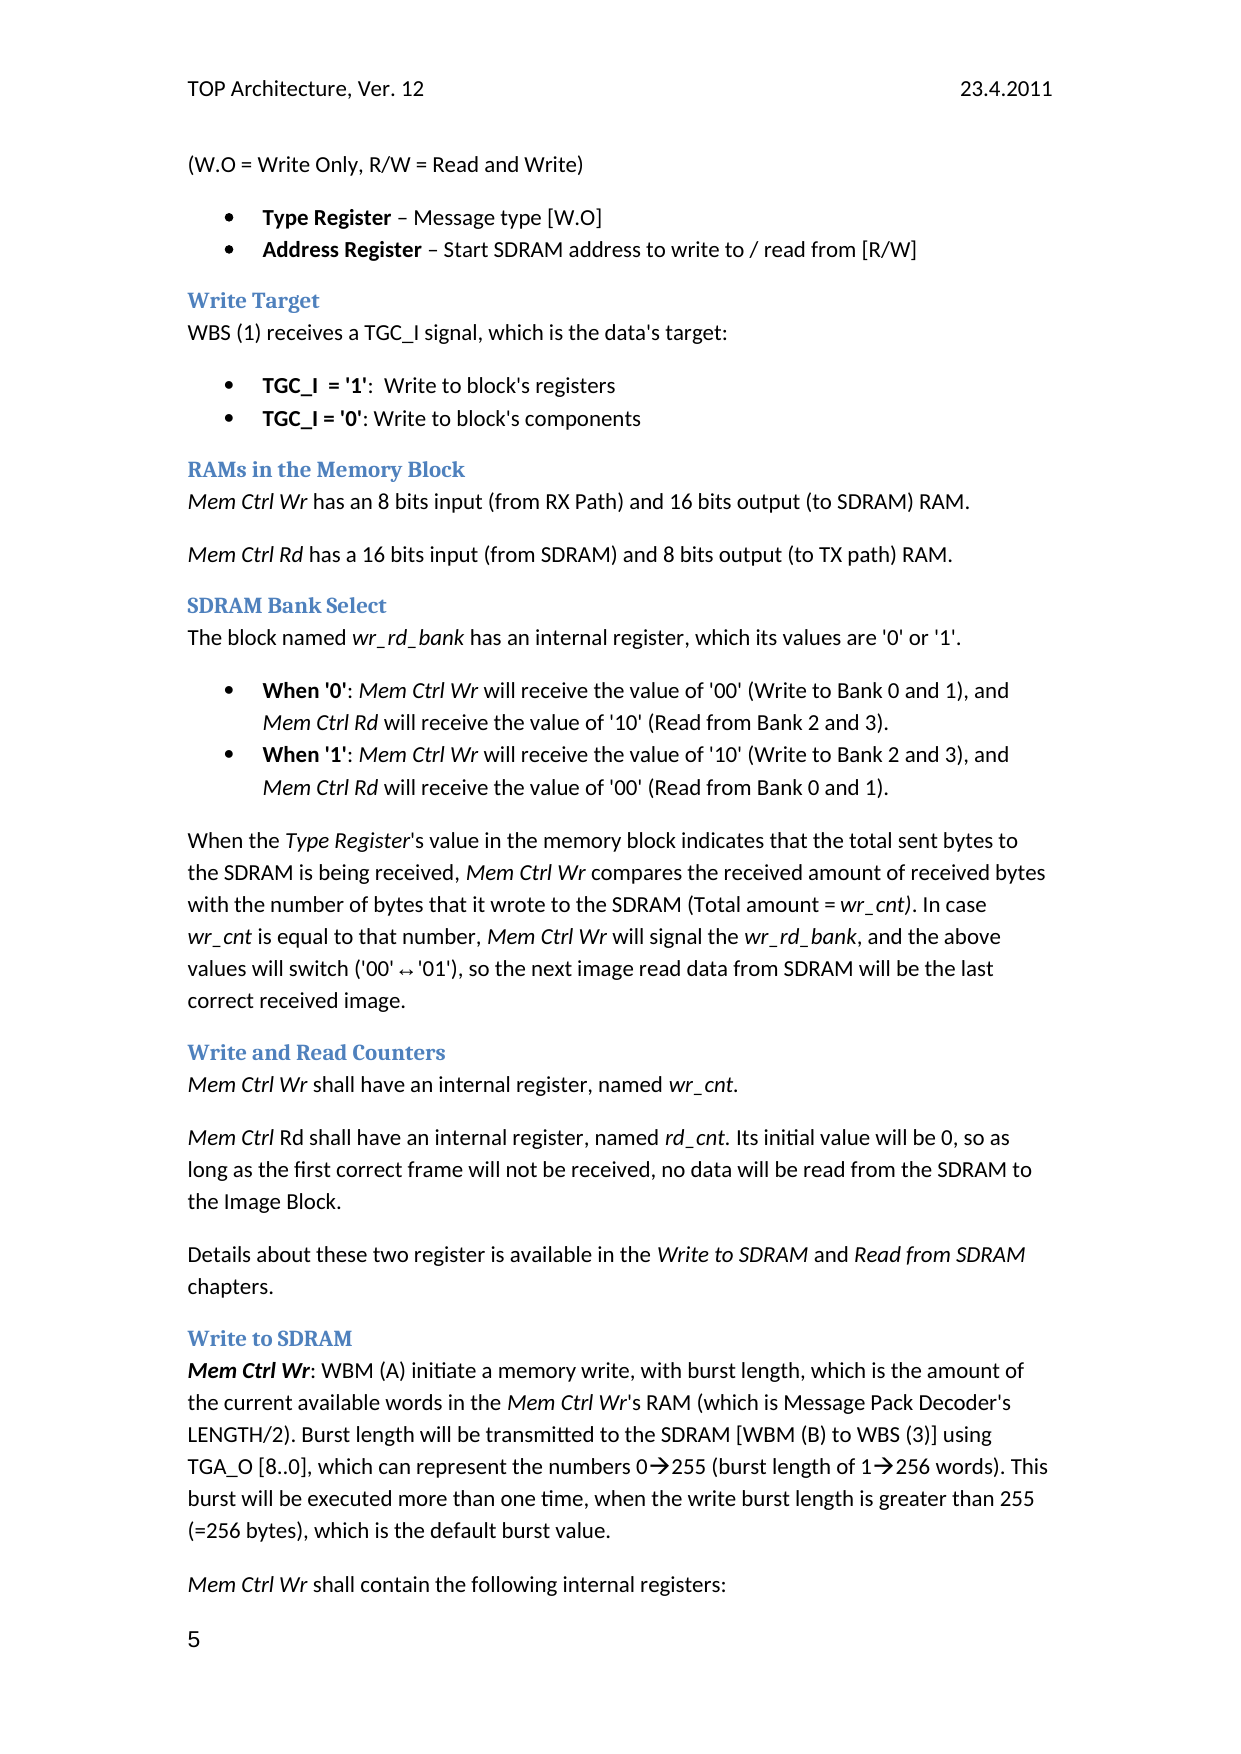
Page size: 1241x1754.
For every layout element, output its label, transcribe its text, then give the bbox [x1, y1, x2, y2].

list TGC_I = '1': Write to block's registers [225, 371, 1053, 399]
subtitle SDRAM Bank Select [187, 593, 1053, 619]
text Mem Ctrl Wr has an 8 bits input (from RX Path) and 16 bits output (to SDRAM) RAM. [187, 487, 1053, 515]
text The block named wr_rd_bank has an internal register, which its values are '0' or '1'. [187, 623, 1053, 651]
text When the Type Register's value in the memory block indicates that the total sent bytes to the SDRAM is being received, Mem Ctrl Wr compares the received amount of received bytes with the number of bytes that it wrote to the SDRAM (Total amount = wr_cnt). In case wr_cnt is equal to that number, Mem Ctrl Wr will signal the wr_rd_bank, and the above values will switch ('00'↔'01'), so the next image read data from SDRAM will be the last correct received image. [187, 826, 1053, 1015]
text Mem Ctrl Wr shall have an internal register, named wr_cnt. [187, 1070, 1053, 1098]
list TGC_I = '0': Write to block's components [225, 404, 1053, 432]
text Mem Ctrl Rd shall have an internal register, named rd_cnt. Its initial value will be 0, so as long as the first correct frame will not be received, no data will be read from the SDRAM to the Image Block. [187, 1123, 1053, 1215]
text WBS (1) receives a TGC_I signal, which is the data's target: [187, 318, 1053, 346]
text Mem Ctrl Wr shall contain the following internal registers: [187, 1570, 1053, 1598]
list When '0': Mem Ctrl Wr will receive the value of '00' (Write to Bank 0 and 1), and Mem Ctrl Rd will receive the value of '10' (Read from Bank 2 and 3). [225, 676, 1053, 736]
list When '1': Mem Ctrl Wr will receive the value of '10' (Write to Bank 2 and 3), and Mem Ctrl Rd will receive the value of '00' (Read from Bank 0 and 1). [225, 741, 1053, 801]
text (W.O = Write Only, R/W = Read and Write) [187, 150, 1053, 178]
list Address Register – Start SDRAM address to write to / read from [R/W] [225, 235, 1053, 263]
list Type Register – Message type [W.O] [225, 203, 1053, 231]
text Mem Ctrl Wr: WBM (A) initiate a memory write, with burst length, which is the amount of the current available words in the Mem Ctrl Wr's RAM (which is Message Pack Decoder's LENGTH/2). Burst length will be transmitted to the SDRAM [WBM (B) to WBS (3)] using TGA_O [8..0], which can represent the numbers 0255 (burst length of 1256 words). This burst will be executed more than one time, when the write burst length is greater than 255 (=256 bytes), which is the default burst value. [187, 1356, 1053, 1545]
text Details about these two register is available in the Write to SDRAM and Read from SDRAM chapters. [187, 1240, 1053, 1301]
subtitle Write and Read Counters [187, 1040, 1053, 1066]
subtitle Write Target [187, 288, 1053, 314]
subtitle Write to SDRAM [187, 1326, 1053, 1352]
text Mem Ctrl Rd has a 16 bits input (from SDRAM) and 8 bits output (to TX path) RAM. [187, 540, 1053, 568]
subtitle RAMs in the Memory Block [187, 457, 1053, 483]
